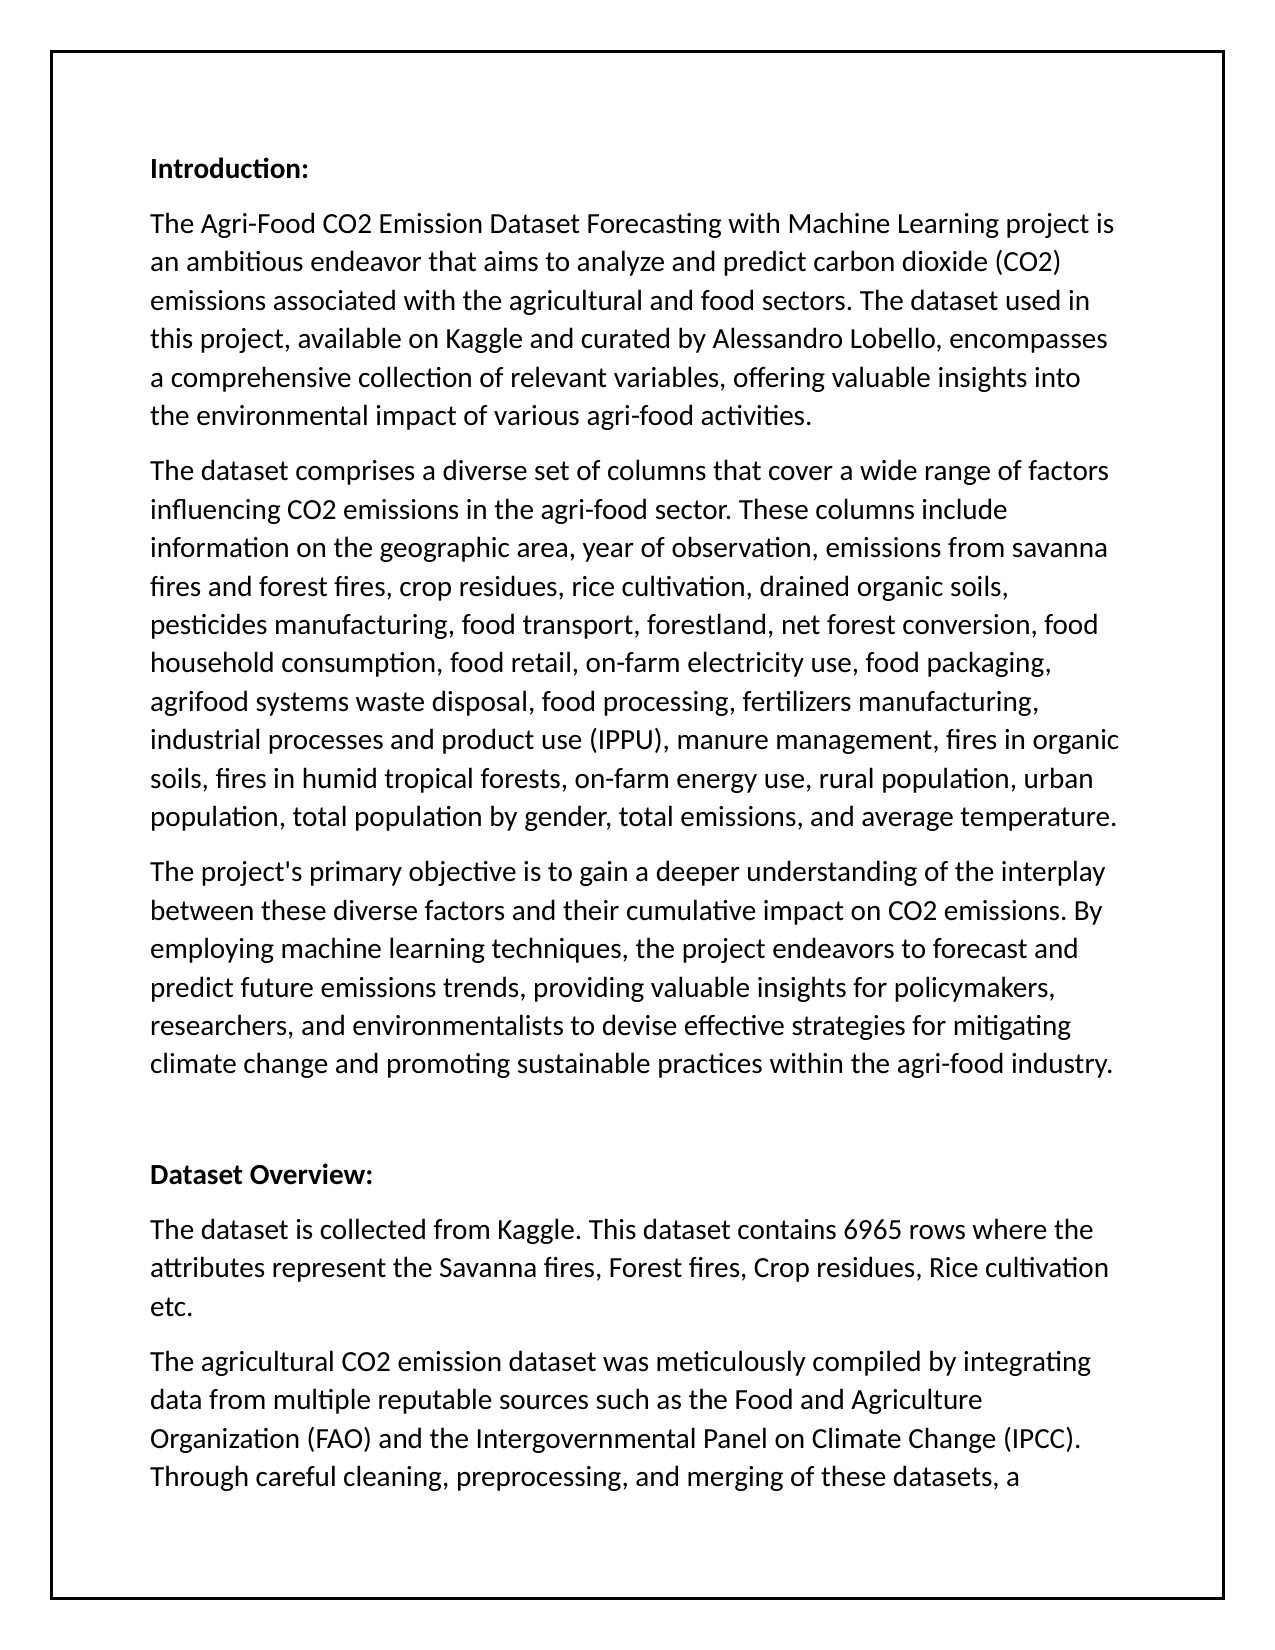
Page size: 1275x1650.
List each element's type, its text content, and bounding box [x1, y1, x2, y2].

text The project's primary objective is to gain a deeper understanding of the interplay between these diverse factors and their cumulative impact on CO2 emissions. By employing machine learning techniques, the project endeavors to forecast and predict future emissions trends, providing valuable insights for policymakers, researchers, and environmentalists to devise effective strategies for mitigating climate change and promoting sustainable practices within the agri-food industry. [150, 853, 1125, 1081]
text The dataset is collected from Kaggle. This dataset contains 6965 rows where the attributes represent the Savanna fires, Forest fires, Crop residues, Rice cultivation etc. [150, 1211, 1125, 1323]
text The dataset comprises a diverse set of columns that cover a wide range of factors influencing CO2 emissions in the agri-food sector. These columns include information on the geographic area, year of observation, emissions from savanna fires and forest fires, crop residues, rice cultivation, drained organic soils, pesticides manufacturing, food transport, forestland, net forest conversion, food household consumption, food retail, on-farm electricity use, food packaging, agrifood systems waste disposal, food processing, fertilizers manufacturing, industrial processes and product use (IPPU), manure management, fires in organic soils, fires in humid tropical forests, on-farm energy use, rural population, urban population, total population by gender, total emissions, and average temperature. [150, 452, 1125, 834]
text Introduction: [150, 150, 1125, 186]
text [150, 1343, 1125, 1494]
text The Agri-Food CO2 Emission Dataset Forecasting with Machine Learning project is an ambitious endeavor that aims to analyze and predict carbon dioxide (CO2) emissions associated with the agricultural and food sectors. The dataset used in this project, available on Kaggle and curated by Alessandro Lobello, encompasses a comprehensive collection of relevant variables, offering valuable insights into the environmental impact of various agri-food activities. [150, 205, 1125, 433]
text Dataset Overview: [150, 1156, 1125, 1191]
